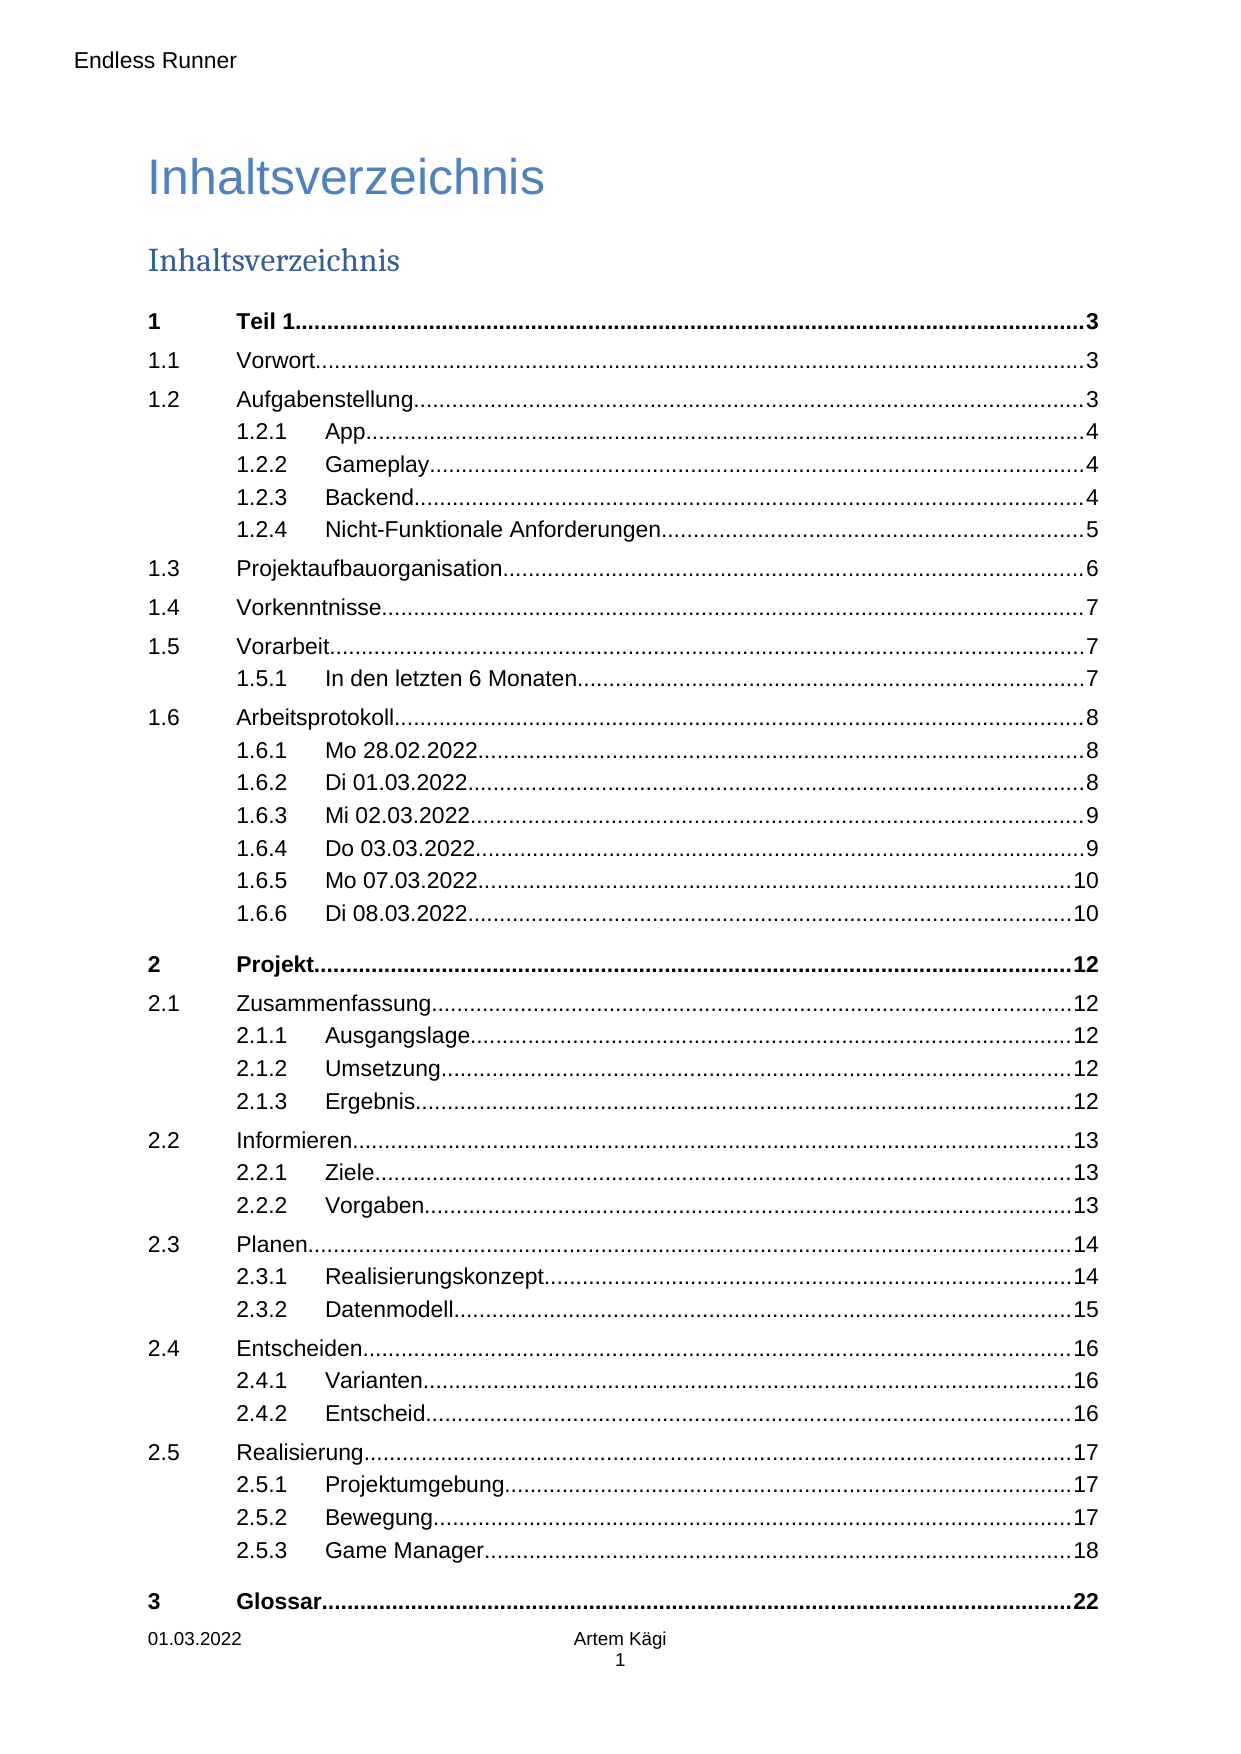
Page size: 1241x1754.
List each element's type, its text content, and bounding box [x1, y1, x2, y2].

text Inhaltsverzeichnis [148, 148, 1093, 205]
